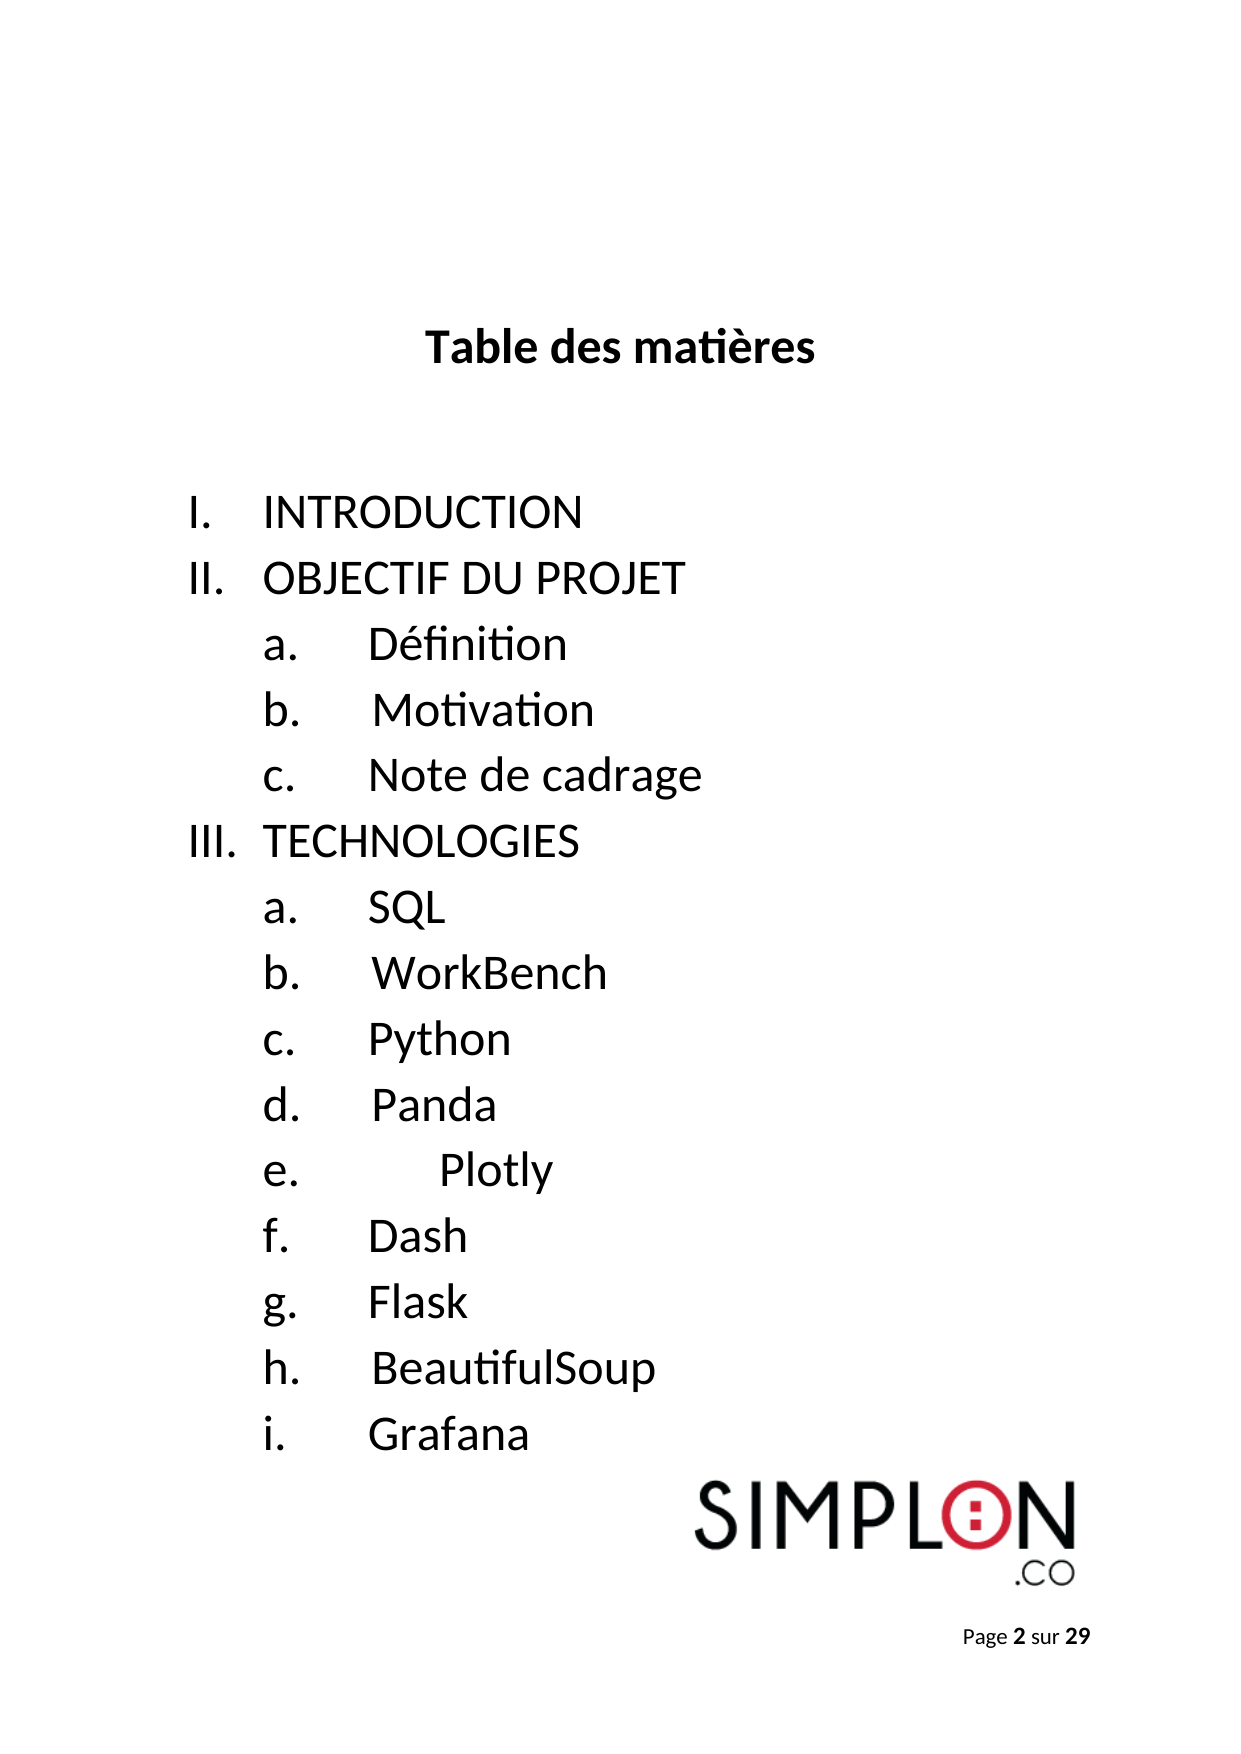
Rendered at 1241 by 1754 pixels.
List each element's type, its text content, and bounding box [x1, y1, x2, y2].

list Python [262, 1007, 1090, 1068]
list TECHNOLOGIES [187, 809, 1090, 870]
list Note de cadrage [262, 743, 1090, 804]
list SQL [262, 875, 1090, 936]
list Motivation [262, 677, 1090, 738]
list OBJECTIF DU PROJET [187, 546, 1090, 607]
text Table des matières [150, 315, 1090, 376]
list Plotly [262, 1138, 1090, 1199]
list WorkBench [262, 941, 1090, 1002]
list Définition [262, 612, 1090, 673]
picture [688, 1472, 1079, 1592]
list INTRODUCTION [187, 480, 1090, 541]
list Grafana [262, 1402, 1090, 1463]
list Flask [262, 1270, 1090, 1331]
list Dash [262, 1204, 1090, 1265]
list BeautifulSoup [262, 1336, 1090, 1397]
list Panda [262, 1072, 1090, 1133]
